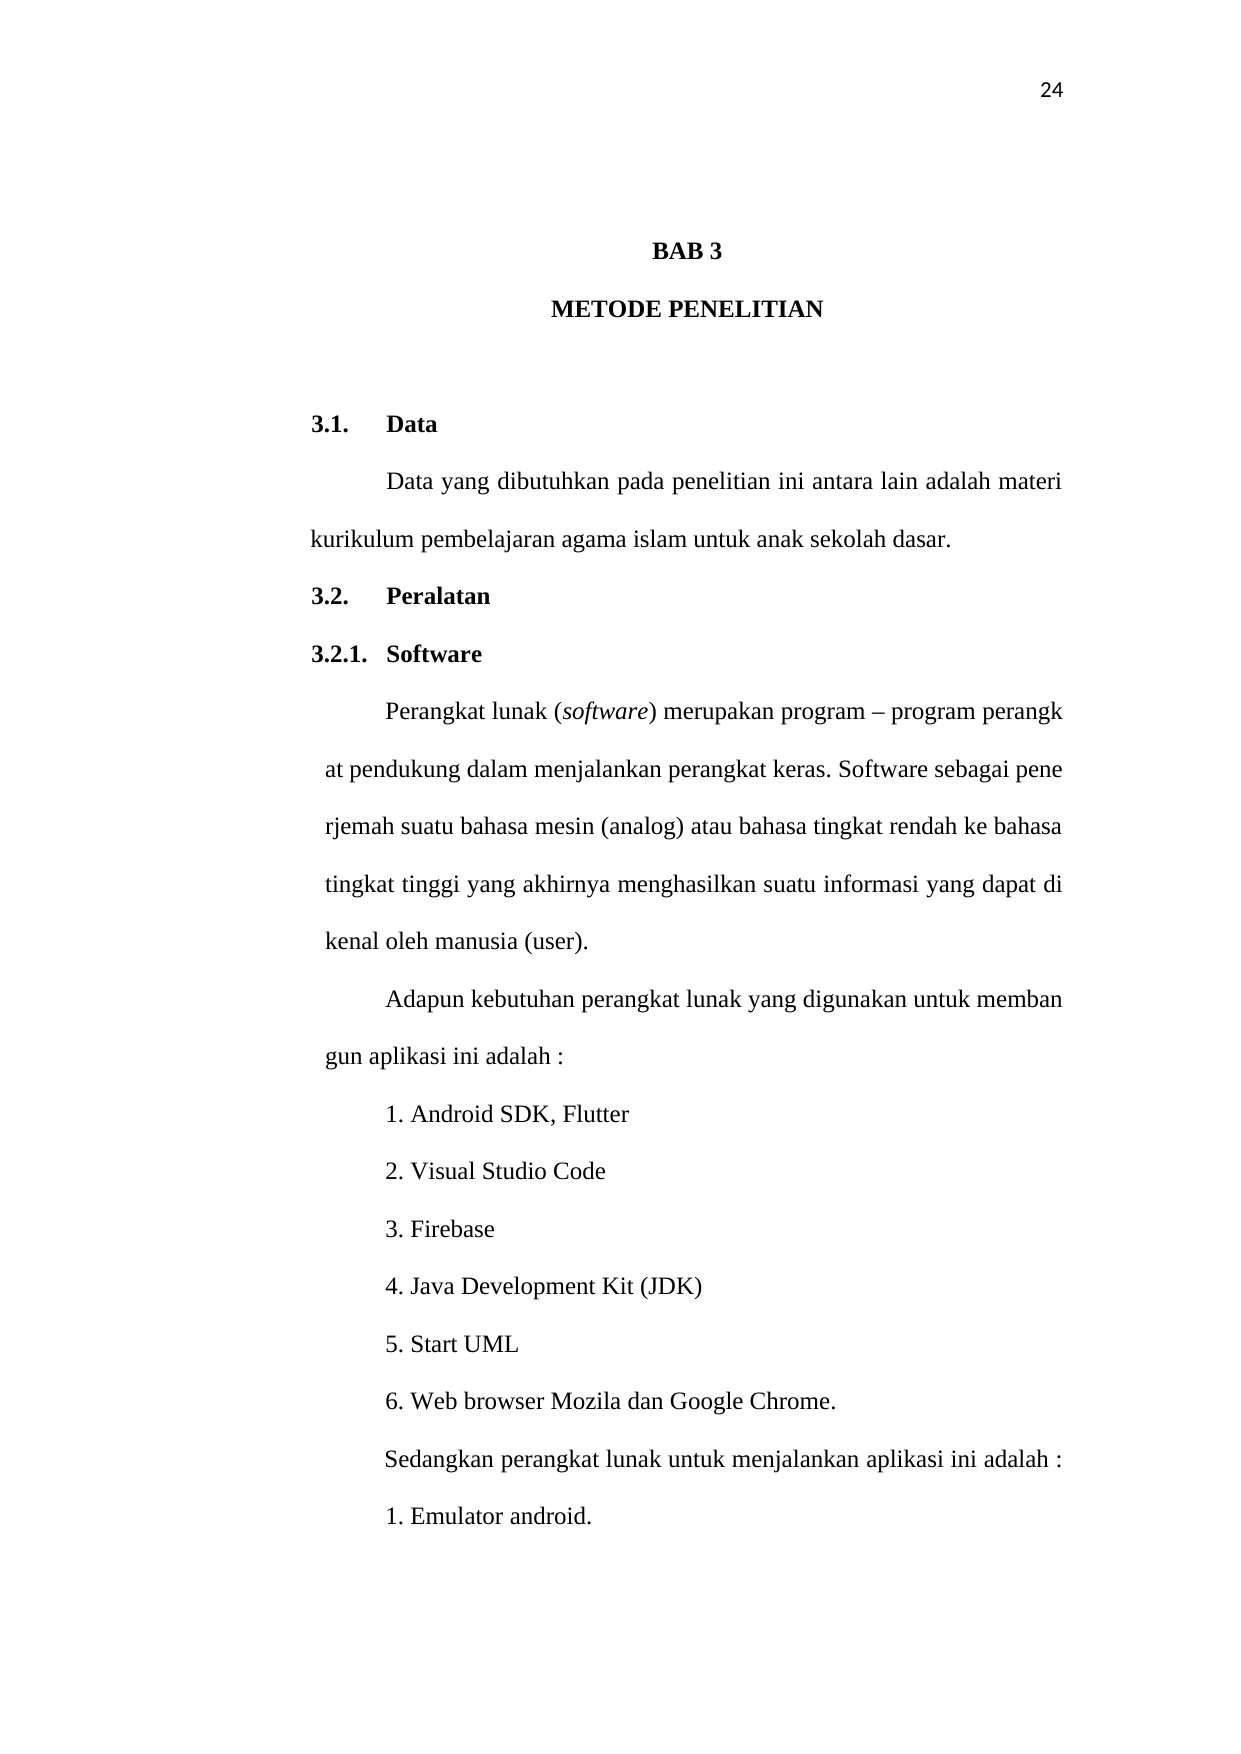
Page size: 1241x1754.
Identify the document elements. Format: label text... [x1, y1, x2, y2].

list Visual Studio Code [325, 1156, 1063, 1185]
list Software [311, 639, 1063, 667]
text Adapun kebutuhan perangkat lunak yang digunakan untuk membangun aplikasi ini adalah : [325, 984, 1063, 1070]
list Sedangkan perangkat lunak untuk menjalankan aplikasi ini adalah : 1. Emulator android. [384, 1444, 1063, 1530]
list Peralatan [311, 581, 1063, 610]
text BAB 3 [311, 236, 1063, 265]
list Android SDK, Flutter [325, 1099, 1063, 1127]
list Data [311, 409, 1063, 437]
text METODE PENELITIAN [311, 294, 1063, 322]
list Start UML [325, 1329, 1063, 1357]
list Web browser Mozila dan Google Chrome. [325, 1386, 1063, 1415]
text Data yang dibutuhkan pada penelitian ini antara lain adalah materi kurikulum pembelajaran agama islam untuk anak sekolah dasar. [310, 466, 1063, 552]
text Perangkat lunak (software) merupakan program – program perangkat pendukung dalam menjalankan perangkat keras. Software sebagai penerjemah suatu bahasa mesin (analog) atau bahasa tingkat rendah ke bahasa tingkat tinggi yang akhirnya menghasilkan suatu informasi yang dapat dikenal oleh manusia (user). [325, 696, 1063, 955]
list Firebase [325, 1214, 1063, 1242]
list Java Development Kit (JDK) [325, 1271, 1063, 1300]
